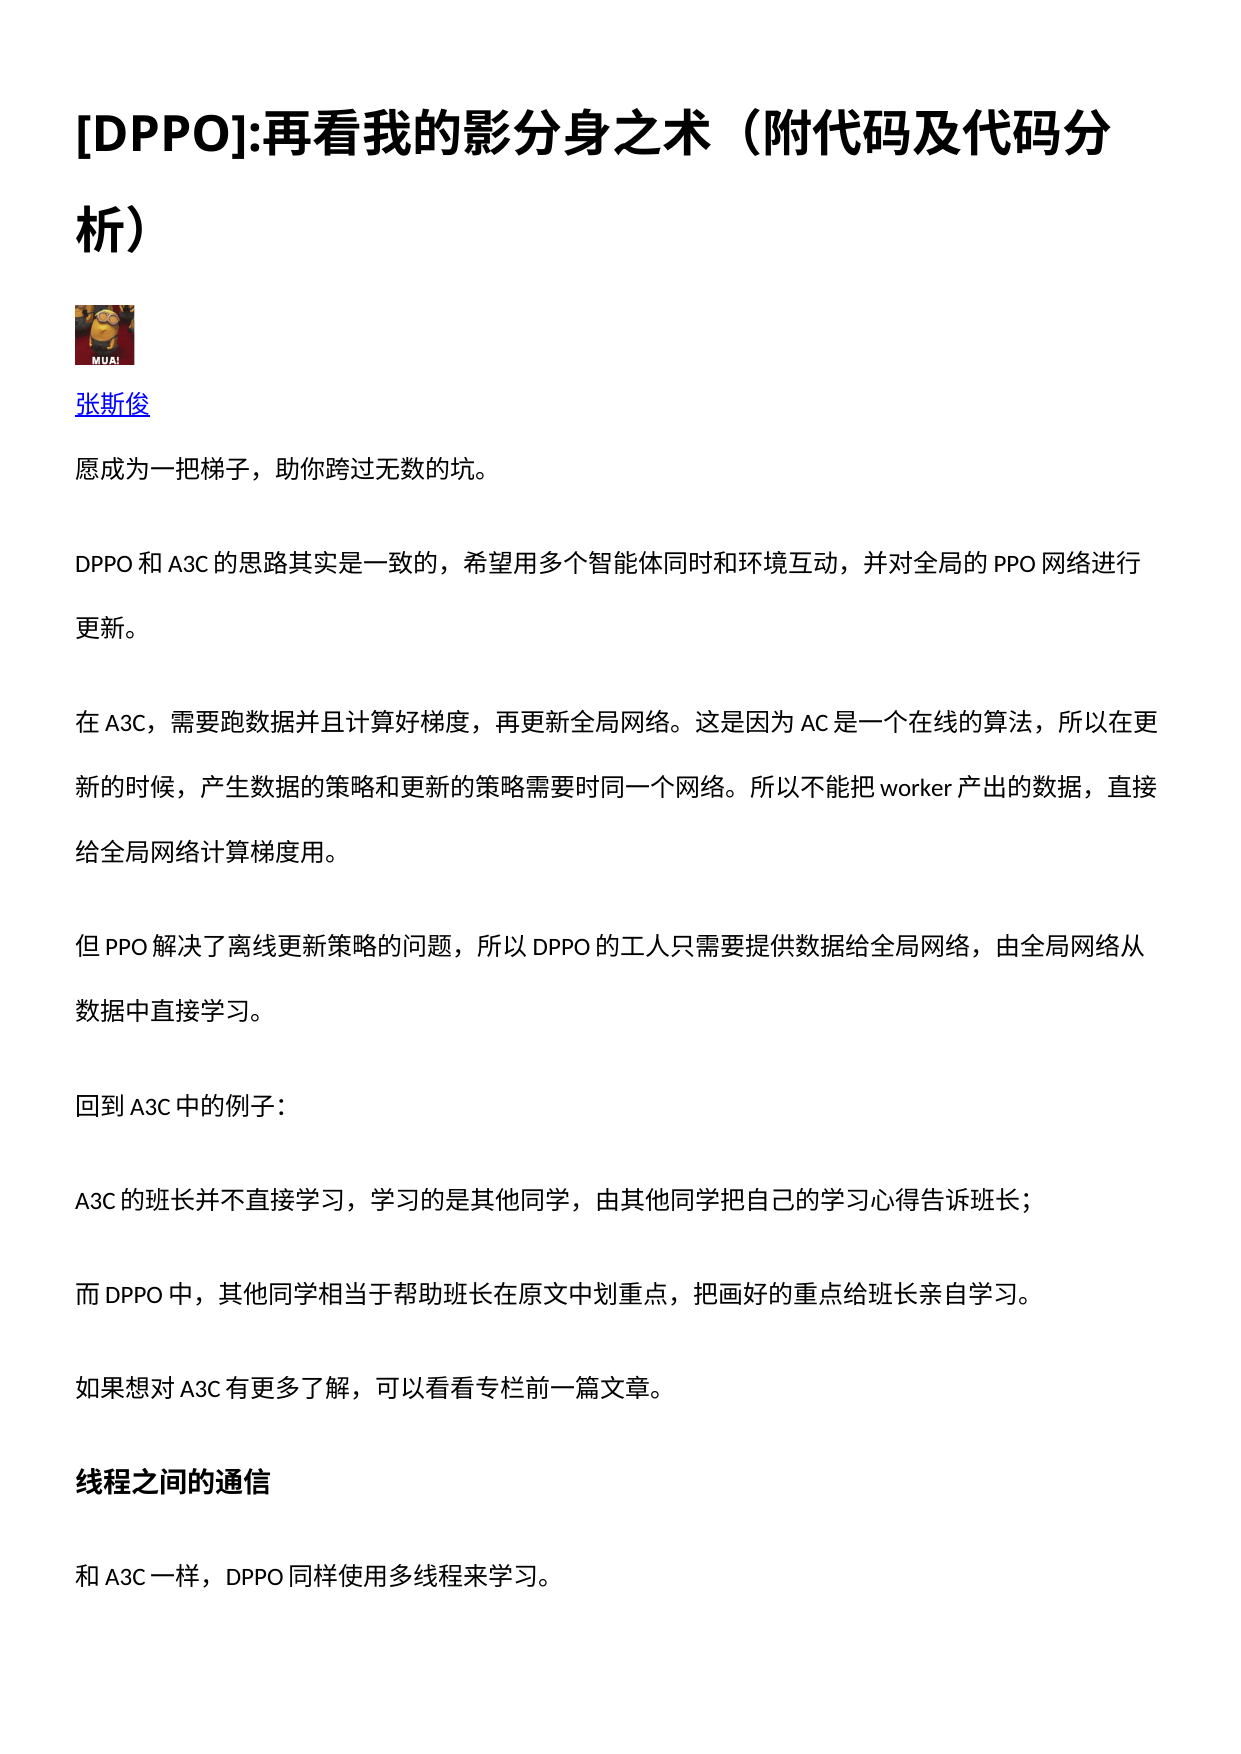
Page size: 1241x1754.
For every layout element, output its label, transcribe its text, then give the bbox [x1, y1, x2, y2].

text 但PPO解决了离线更新策略的问题，所以DPPO的工人只需要提供数据给全局网络，由全局网络从数据中直接学习。 [75, 912, 1165, 1042]
subtitle [DPPO]:再看我的影分身之术（附代码及代码分析） [75, 81, 1165, 276]
text A3C的班长并不直接学习，学习的是其他同学，由其他同学把自己的学习心得告诉班长； [75, 1166, 1165, 1231]
text 而DPPO中，其他同学相当于帮助班长在原文中划重点，把画好的重点给班长亲自学习。 [75, 1260, 1165, 1325]
subtitle 线程之间的通信 [75, 1448, 1165, 1513]
text 在A3C，需要跑数据并且计算好梯度，再更新全局网络。这是因为AC是一个在线的算法，所以在更新的时候，产生数据的策略和更新的策略需要时同一个网络。所以不能把worker产出的数据，直接给全局网络计算梯度用。 [75, 688, 1165, 883]
text 愿成为一把梯子，助你跨过无数的坑。 [75, 435, 1165, 500]
text 张斯俊 [75, 370, 1165, 435]
text 如果想对A3C有更多了解，可以看看专栏前一篇文章。 [75, 1354, 1165, 1419]
text 回到A3C中的例子： [75, 1072, 1165, 1137]
text DPPO和A3C的思路其实是一致的，希望用多个智能体同时和环境互动，并对全局的PPO网络进行更新。 [75, 529, 1165, 659]
text 和A3C一样，DPPO同样使用多线程来学习。 [75, 1542, 1165, 1607]
picture [75, 305, 135, 365]
